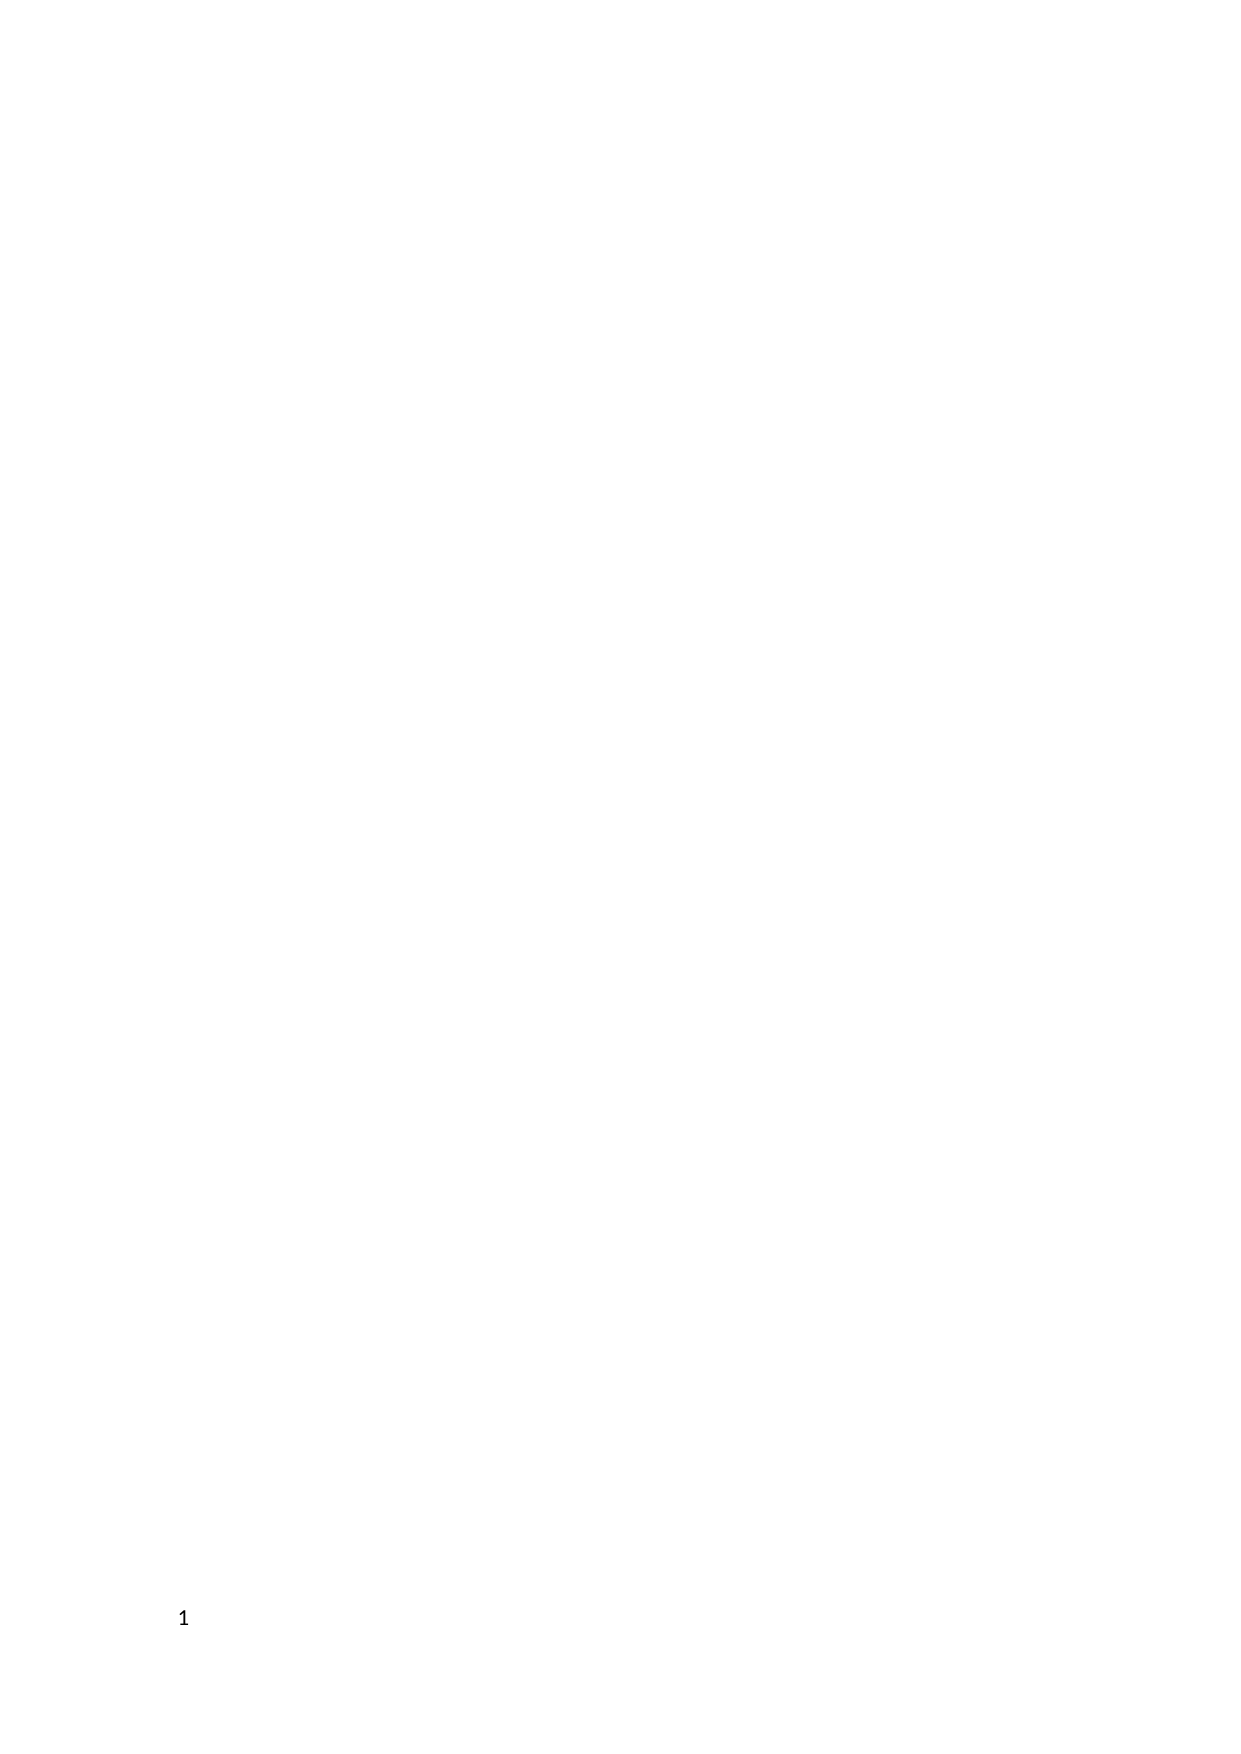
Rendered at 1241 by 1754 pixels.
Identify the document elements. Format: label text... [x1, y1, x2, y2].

text 1 [177, 1603, 1152, 1631]
